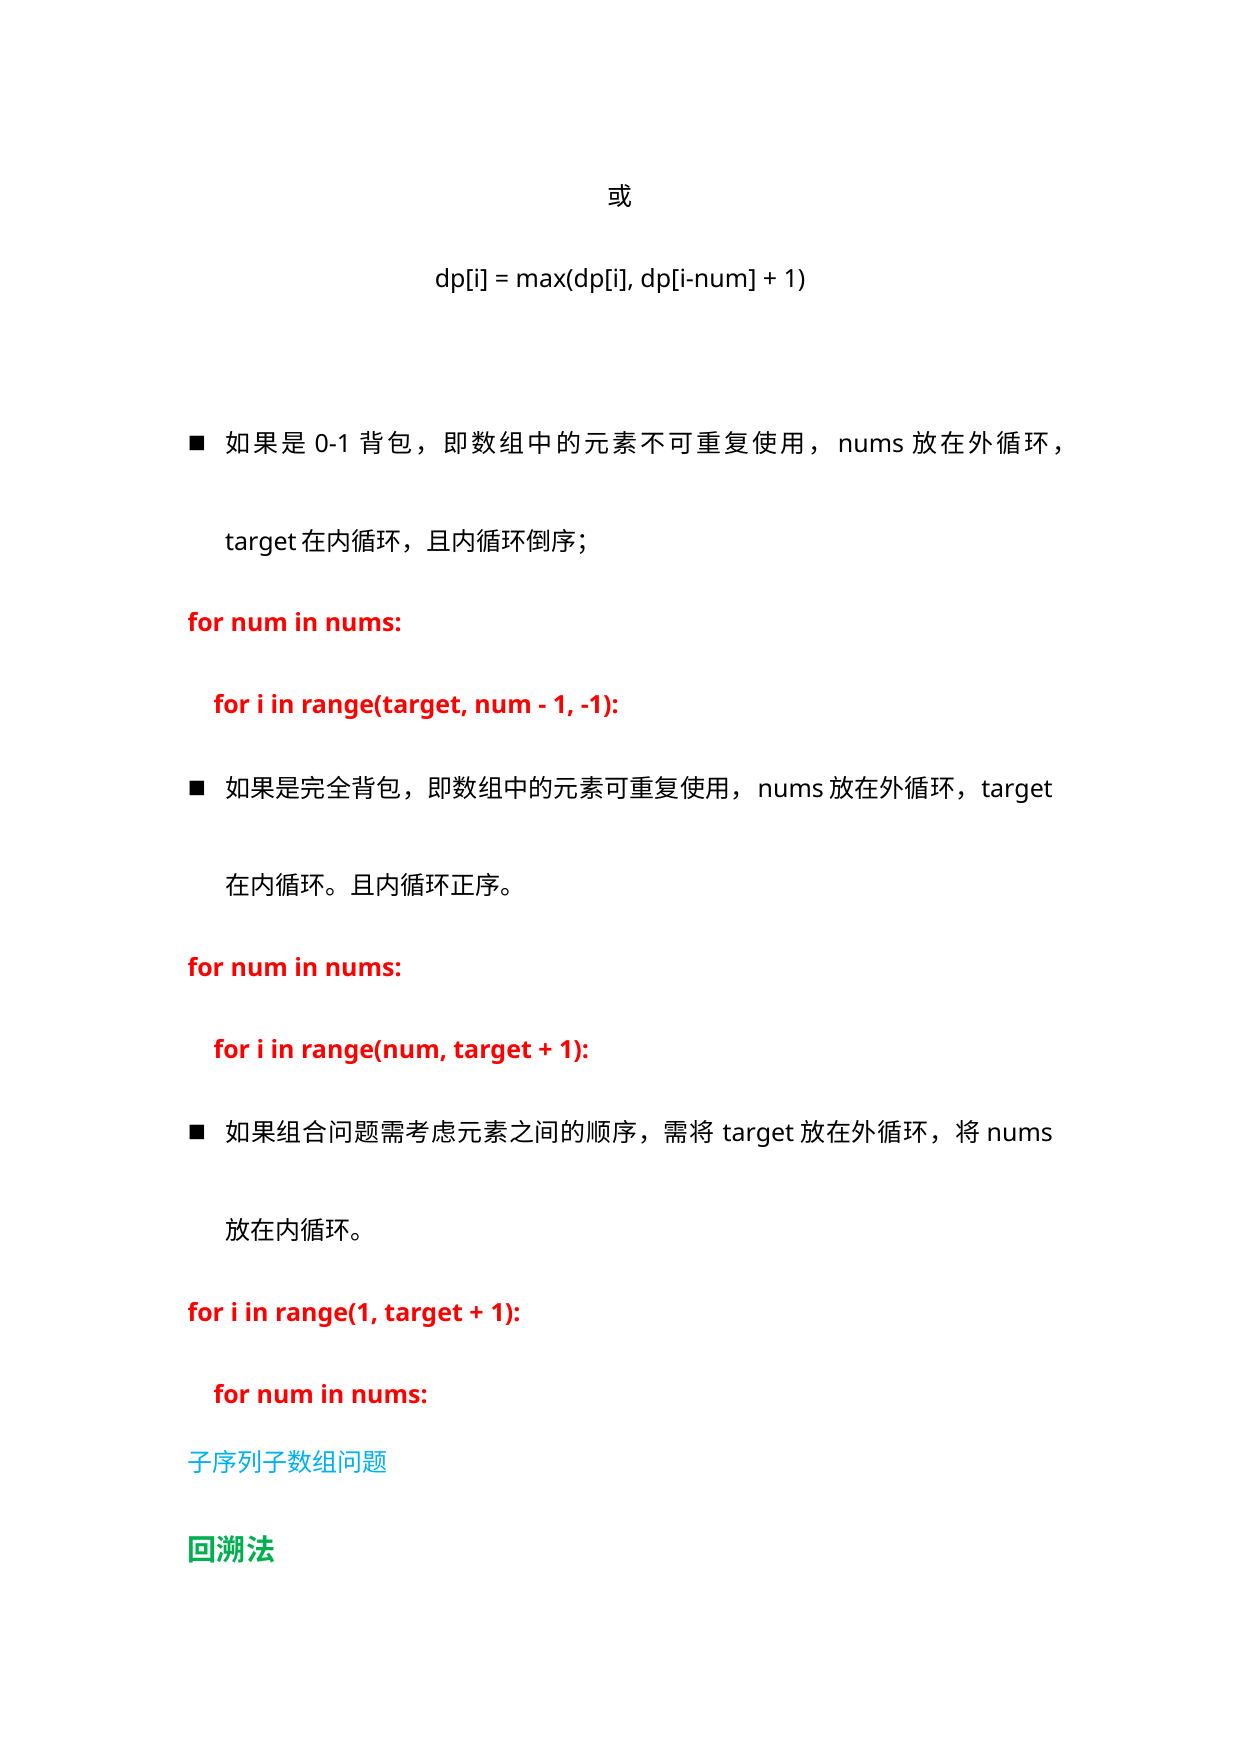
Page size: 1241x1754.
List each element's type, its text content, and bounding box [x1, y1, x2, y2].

text for i in range(1, target + 1): [187, 1279, 1053, 1344]
text for num in nums: [187, 934, 1053, 999]
list 如果是完全背包，即数组中的元素可重复使用，nums放在外循环，target在内循环。且内循环正序。 [187, 754, 1053, 916]
list 如果是0-1背包，即数组中的元素不可重复使用，nums放在外循环，target在内循环，且内循环倒序； [187, 409, 1053, 572]
text for i in range(target, num - 1, -1): [187, 672, 1053, 737]
subtitle 子序列子数组问题 [187, 1443, 1053, 1479]
list 如果组合问题需考虑元素之间的顺序，需将target放在外循环，将nums放在内循环。 [187, 1098, 1053, 1261]
text for num in nums: [187, 590, 1053, 655]
text dp[i] = max(dp[i], dp[i-num] + 1) [187, 245, 1053, 310]
text for i in range(num, target + 1): [187, 1016, 1053, 1081]
text for num in nums: [187, 1361, 1053, 1426]
text 或 [187, 162, 1053, 227]
subtitle 回溯法 [187, 1515, 1053, 1580]
